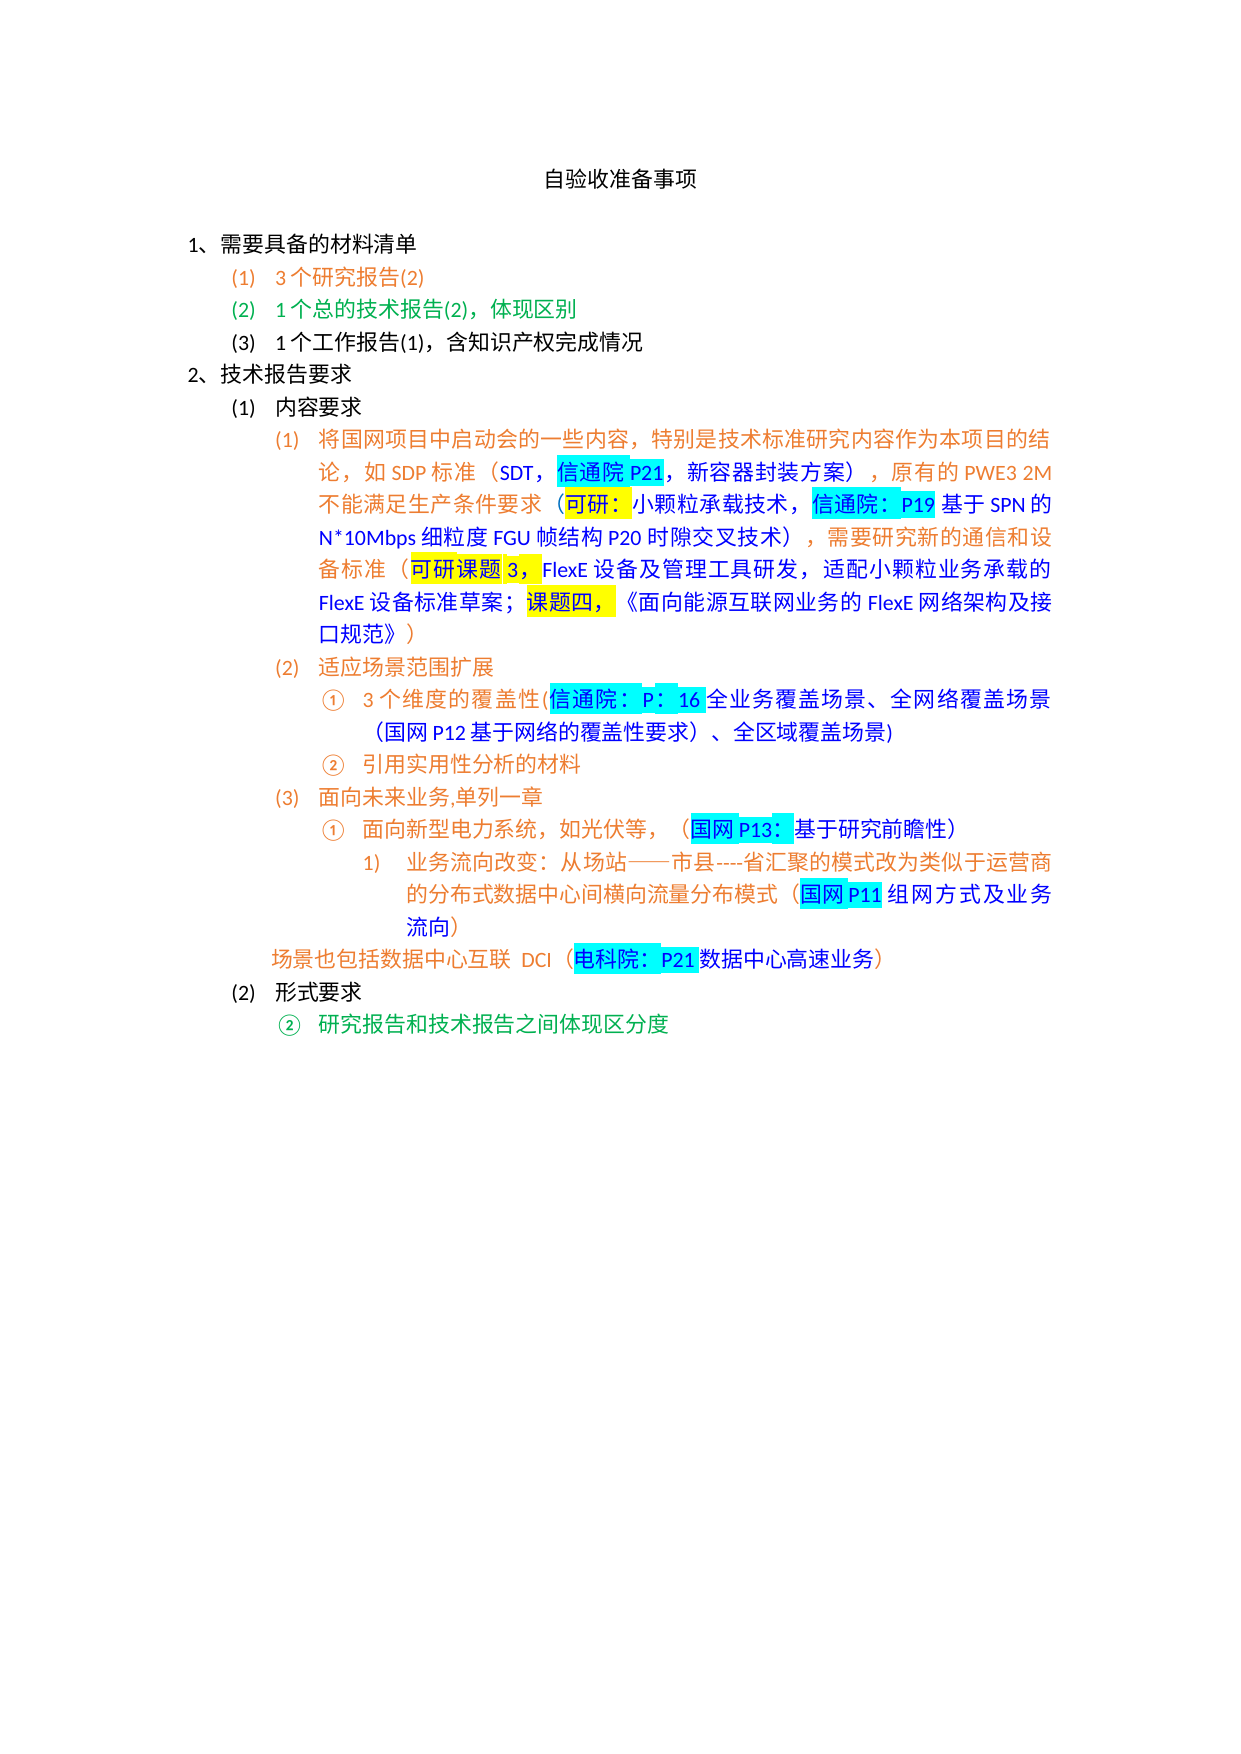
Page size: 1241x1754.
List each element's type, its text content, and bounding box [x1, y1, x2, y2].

list 引用实用性分析的材料 [319, 747, 1053, 779]
list 3个维度的覆盖性(信通院：P：16全业务覆盖场景、全网络覆盖场景（国网P12基于网络的覆盖性要求）、全区域覆盖场景) [319, 682, 1053, 747]
list 技术报告要求 [187, 357, 1053, 389]
list 形式要求 [231, 974, 1053, 1007]
list 适应场景范围扩展 [275, 649, 1053, 682]
list 1个总的技术报告(2)，体现区别 [231, 292, 1053, 324]
list 将国网项目中启动会的一些内容，特别是技术标准研究内容作为本项目的结论，如SDP标准（SDT，信通院P21，新容器封装方案），原有的PWE3 2M不能满足生产条件要求（可研：小颗粒承载技术，信通院：P19 基于SPN的N*10Mbps细粒度FGU帧结构P20 时隙交叉技术），需要研究新的通信和设备标准（可研课题3，FlexE设备及管理工具研发，适配小颗粒业务承载的FlexE设备标准草案；课题四，《面向能源互联网业务的FlexE网络架构及接口规范》） [275, 422, 1053, 649]
list 业务流向改变：从场站——市县----省汇聚的模式改为类似于运营商的分布式数据中心间横向流量分布模式（国网P11 组网方式及业务流向） [362, 844, 1053, 942]
list 3个研究报告(2) [231, 259, 1053, 292]
list 1个工作报告(1)，含知识产权完成情况 [231, 324, 1053, 357]
text 自验收准备事项 [187, 162, 1053, 194]
list 需要具备的材料清单 [187, 227, 1053, 259]
list 研究报告和技术报告之间体现区分度 [275, 1007, 1053, 1039]
list 面向新型电力系统，如光伏等，（国网P13：基于研究前瞻性） [319, 812, 1053, 844]
list 内容要求 [231, 389, 1053, 422]
list 面向未来业务,单列一章 [275, 779, 1053, 812]
text 场景也包括数据中心互联 DCI（电科院：P21数据中心高速业务） [187, 942, 1053, 974]
